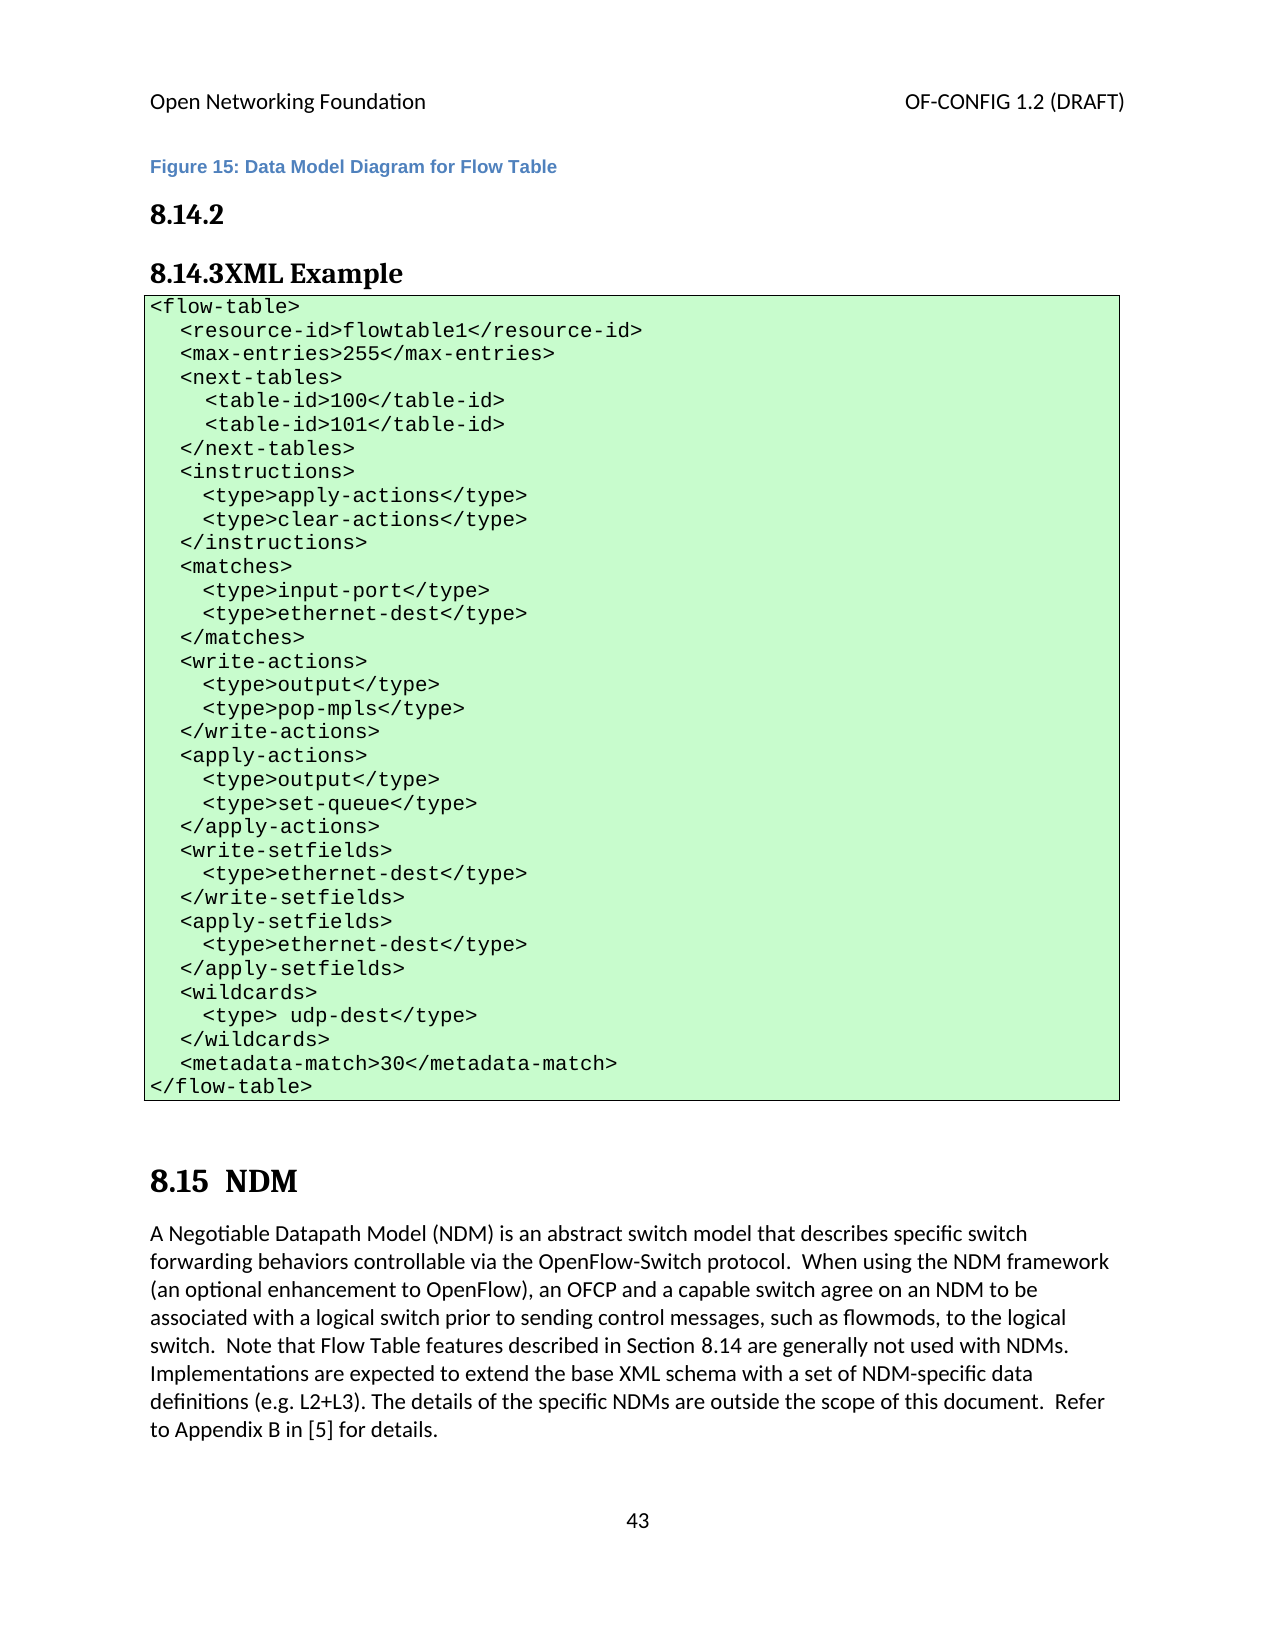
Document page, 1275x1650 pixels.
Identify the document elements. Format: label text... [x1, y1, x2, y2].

subtitle NDM [150, 1162, 1125, 1201]
text A Negotiable Datapath Model (NDM) is an abstract switch model that describes specific switch forwarding behaviors controllable via the OpenFlow-Switch protocol. When using the NDM framework (an optional enhancement to OpenFlow), an OFCP and a capable switch agree on an NDM to be associated with a logical switch prior to sending control messages, such as flowmods, to the logical switch. [150, 1219, 1125, 1443]
table_header <flow-table> <resource-id>flowtable1</resource-id> <max-entries>255</max-entries> <next-tables> <table-id>100</table-id> <table-id>101</table-id> </next-tables> <instructions> <type>apply-actions</type> <type>clear-actions</type> </instructions> <matches> <type>input-port</type> <type>ethernet-dest</type> </matches> <write-actions> <type>output</type> <type>pop-mpls</type> </write-actions> <apply-actions> <type>output</type> <type>set-queue</type> </apply-actions> <write-setfields> <type>ethernet-dest</type> </write-setfields> <apply-setfields> <type>ethernet-dest</type> </apply-setfields> <wildcards> <type> udp-dest</type> </wildcards> <metadata-match>30</metadata-match> </flow-table> [145, 296, 1119, 1100]
subtitle XML Example [150, 257, 1125, 291]
text Figure 15: Data Model Diagram for Flow Table [150, 156, 1125, 178]
